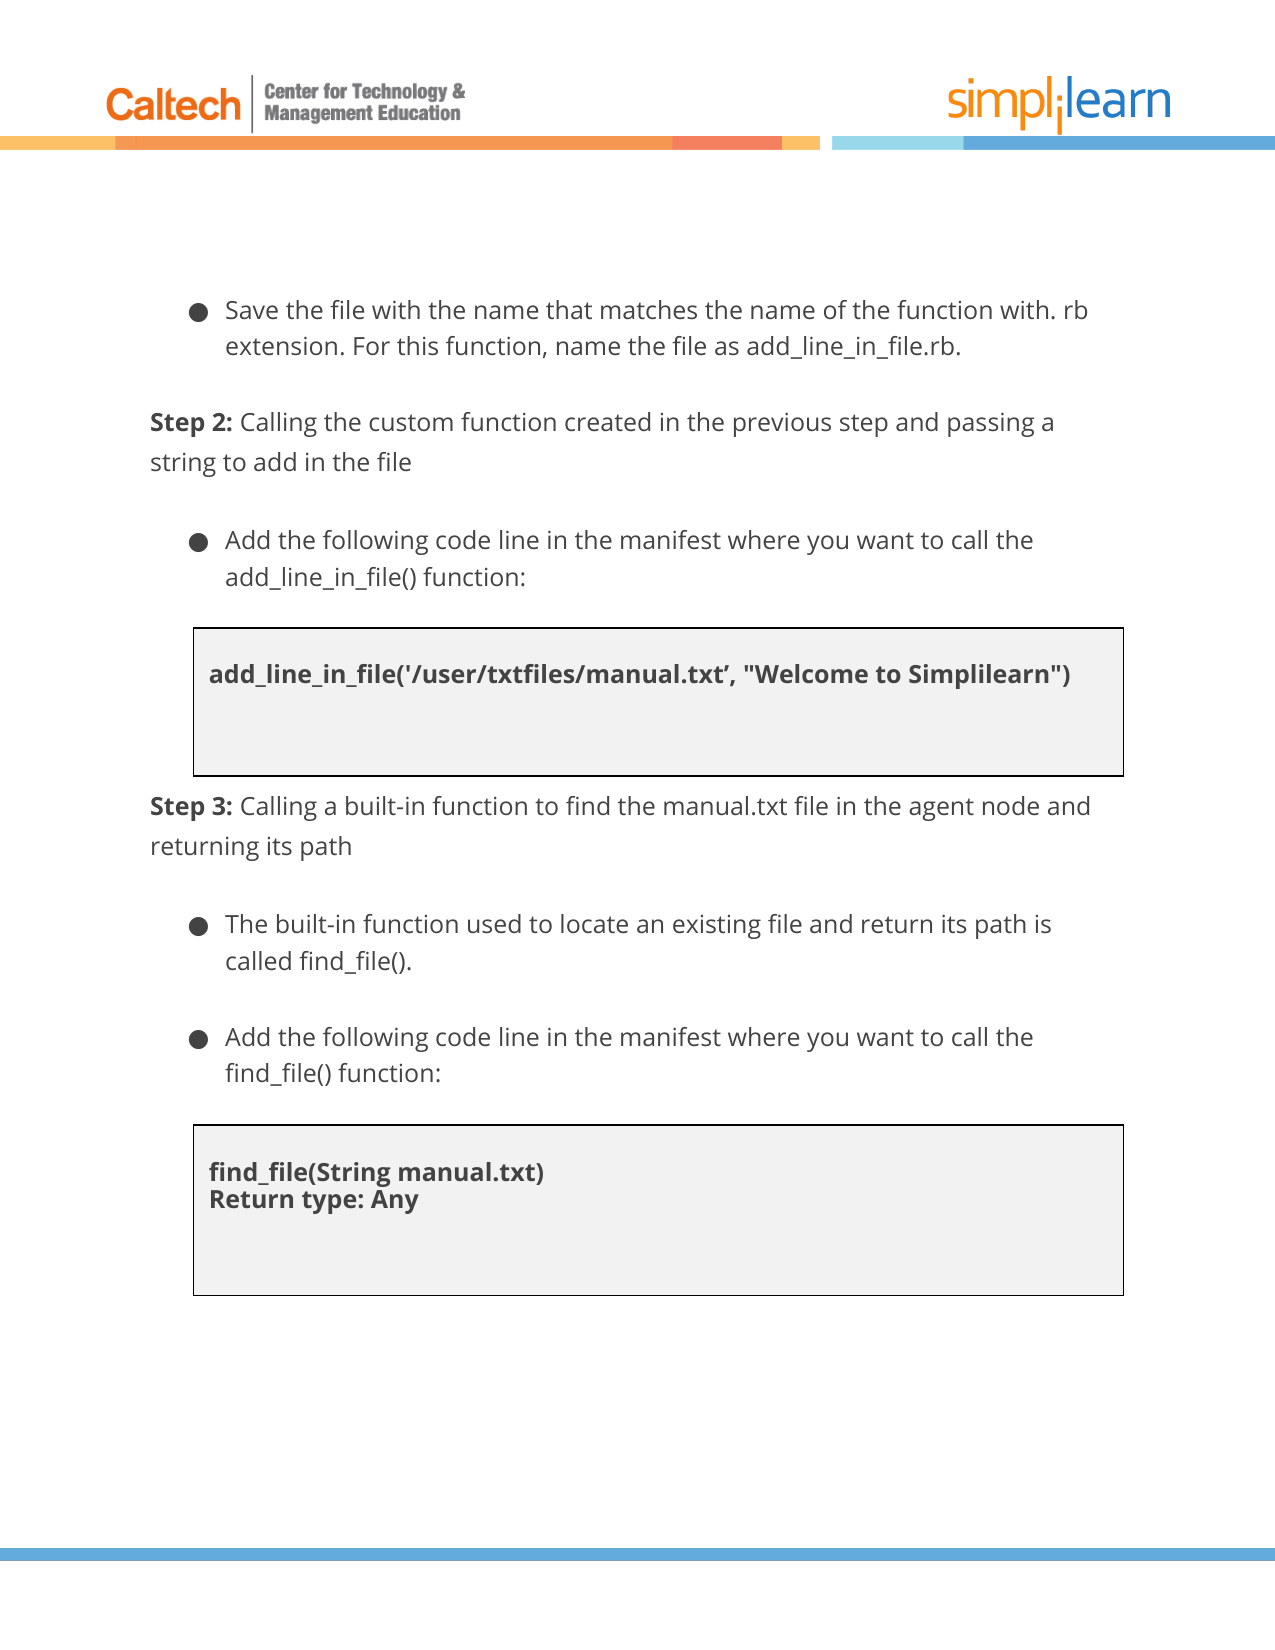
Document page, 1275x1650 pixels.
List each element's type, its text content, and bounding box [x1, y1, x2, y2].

picture [106, 75, 466, 134]
text Step 2: Calling the custom function created in the previous step and passing a string to add in the file [150, 405, 1125, 478]
list The built-in function used to locate an existing file and return its path is called find_file(). [187, 907, 1125, 977]
list Save the file with the name that matches the name of the function with. rb extension. For this function, name the file as add_line_in_file.rb. [187, 292, 1125, 363]
text Step 3: Calling a built-in function to find the manual.txt file in the agent node and returning its path [150, 635, 1125, 862]
list Add the following code line in the manifest where you want to call the find_file() function: [187, 1019, 1125, 1090]
picture [0, 1548, 1275, 1562]
picture [0, 76, 1275, 150]
list Add the following code line in the manifest where you want to call the add_line_in_file() function: [187, 522, 1125, 593]
